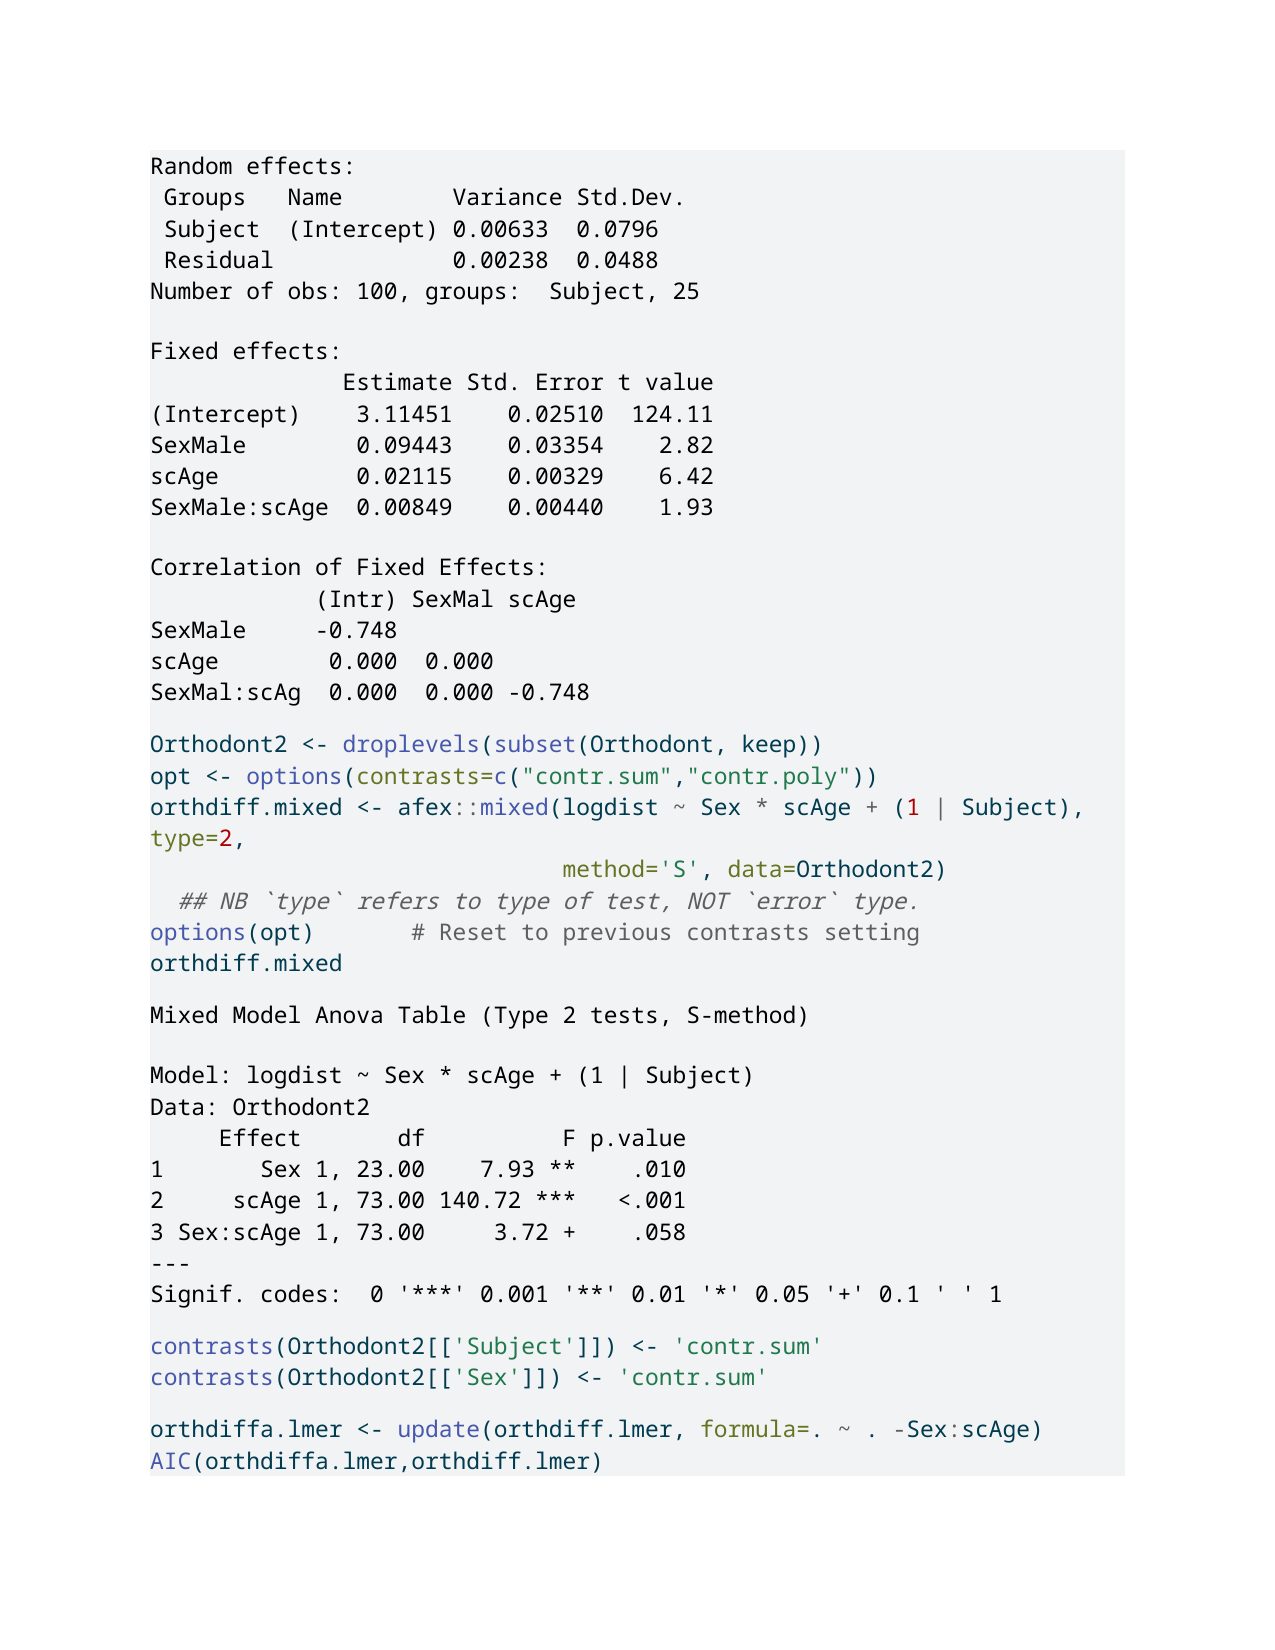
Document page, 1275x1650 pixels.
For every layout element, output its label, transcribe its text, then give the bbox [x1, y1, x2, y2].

text contrasts(Orthodont2[['Subject']]) <- 'contr.sum' contrasts(Orthodont2[['Sex']]) <- 'contr.sum' [769, 1330, 1125, 1392]
text orthdiffa.lmer <- update(orthdiff.lmer, formula=. ~ . -Sex:scAge) AIC(orthdiffa.lmer,orthdiff.lmer) [150, 1413, 1125, 1476]
text Orthodont2 <- droplevels(subset(Orthodont, keep)) opt <- options(contrasts=c("contr.sum","contr.poly")) orthdiff.mixed <- afex::mixed(logdist ~ Sex * scAge + (1 | Subject), type=2, method='S', data=Orthodont2) ## NB `type` refers to type of test, NOT `error` type. options(opt) # Reset to previous contrasts setting orthdiff.mixed [150, 728, 1125, 978]
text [150, 150, 1125, 707]
text Mixed Model Anova Table (Type 2 tests, S-method) Model: logdist ~ Sex * scAge + (1 | Subject) Data: Orthodont2 Effect df F p.value 1 Sex 1, 23.00 7.93 ** .010 2 scAge 1, 73.00 140.72 *** <.001 3 Sex:scAge 1, 73.00 3.72 + .058 --- Signif. codes: 0 '***' 0.001 '**' 0.01 '*' 0.05 '+' 0.1 ' ' 1 [150, 999, 1125, 1309]
